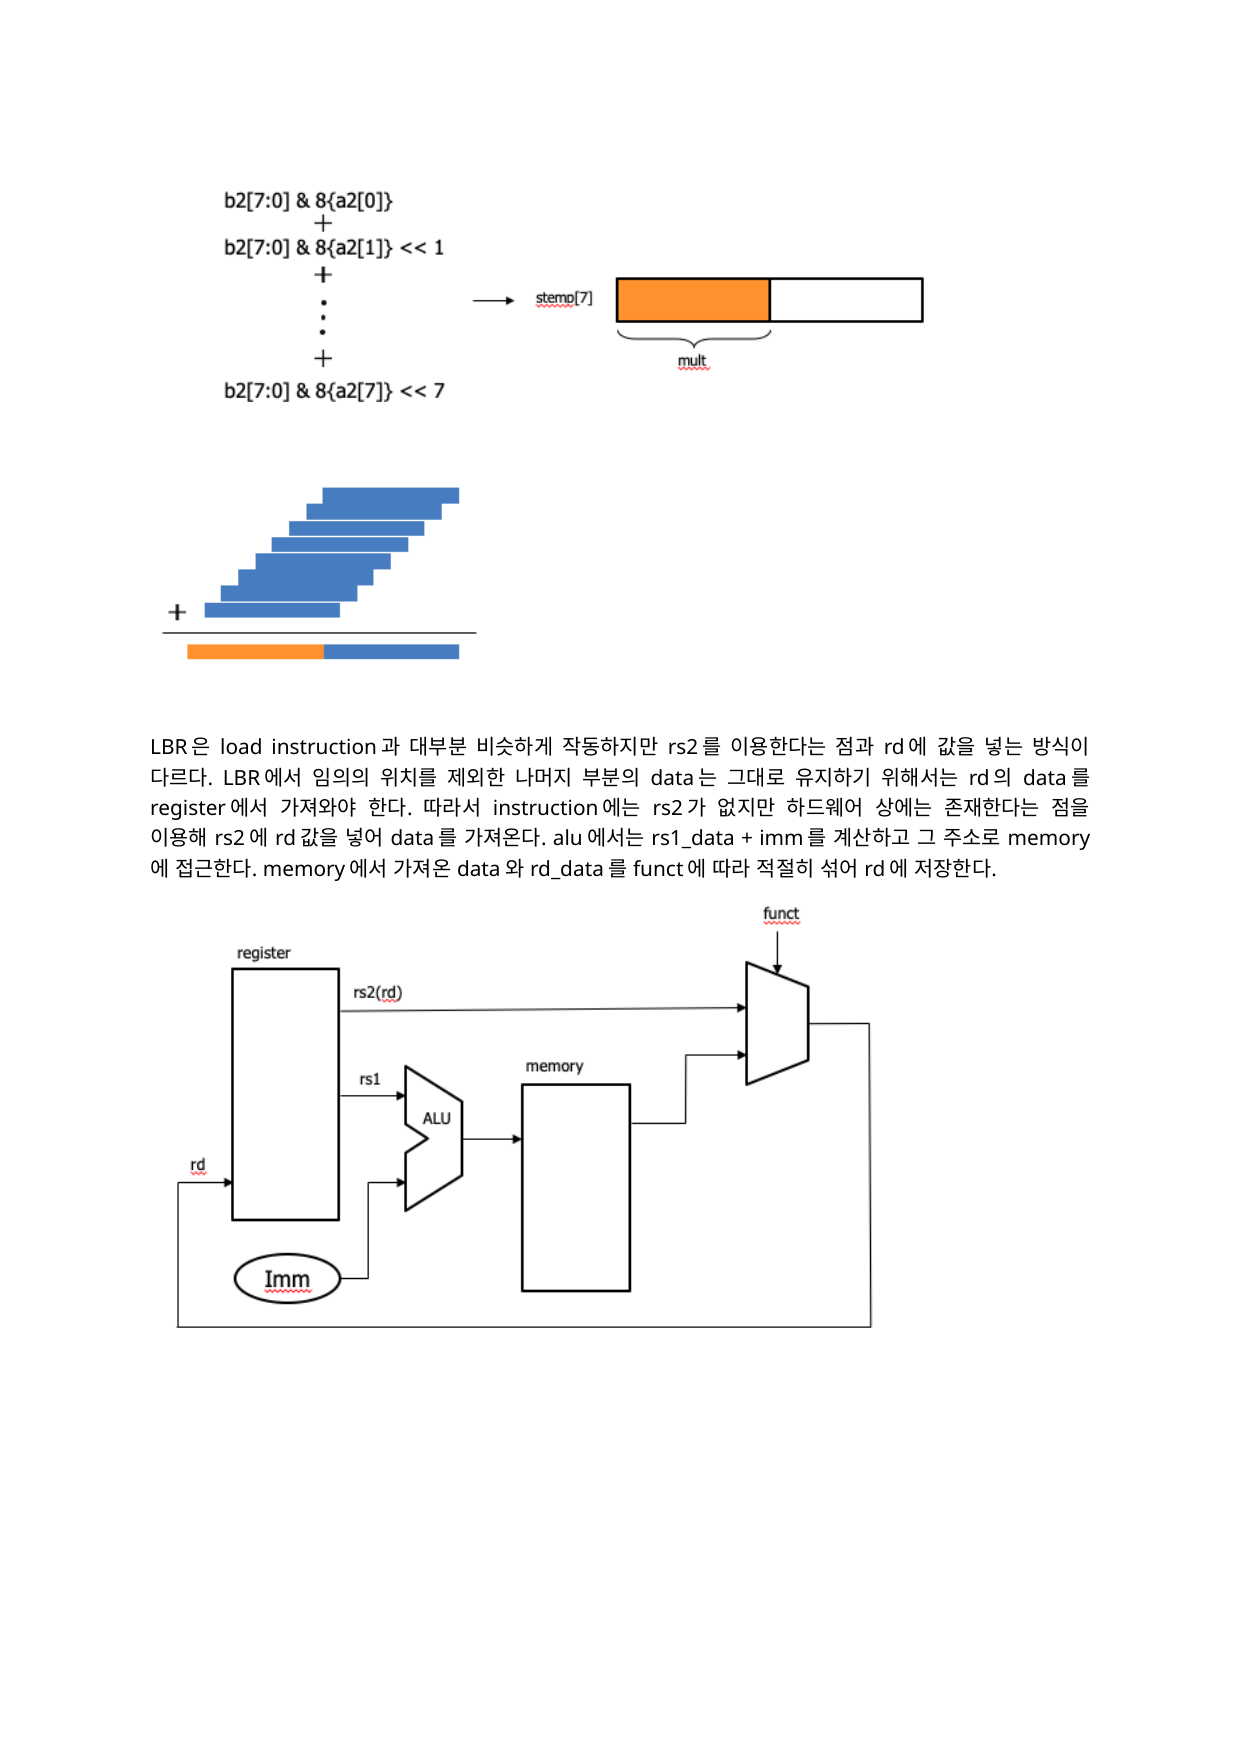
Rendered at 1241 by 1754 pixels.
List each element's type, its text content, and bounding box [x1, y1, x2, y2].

picture [150, 177, 940, 674]
picture [150, 882, 891, 1349]
text LBR은 load instruction과 대부분 비슷하게 작동하지만 rs2를 이용한다는 점과 rd에 값을 넣는 방식이 다르다. LBR에서 임의의 위치를 제외한 나머지 부분의 data는 그대로 유지하기 위해서는 rd의 data를 register에서 가져와야 한다. 따라서 instruction에는 rs2가 없지만 하드웨어 상에는 존재한다는 점을 이용해 rs2에 rd값을 넣어 data를 가져온다. alu에서는 rs1_data + imm를 계산하고 그 주소로 memory에 접근한다. memory에서 가져온 data와 rd_data를 funct에 따라 적절히 섞어 rd에 저장한다. [150, 731, 1090, 882]
